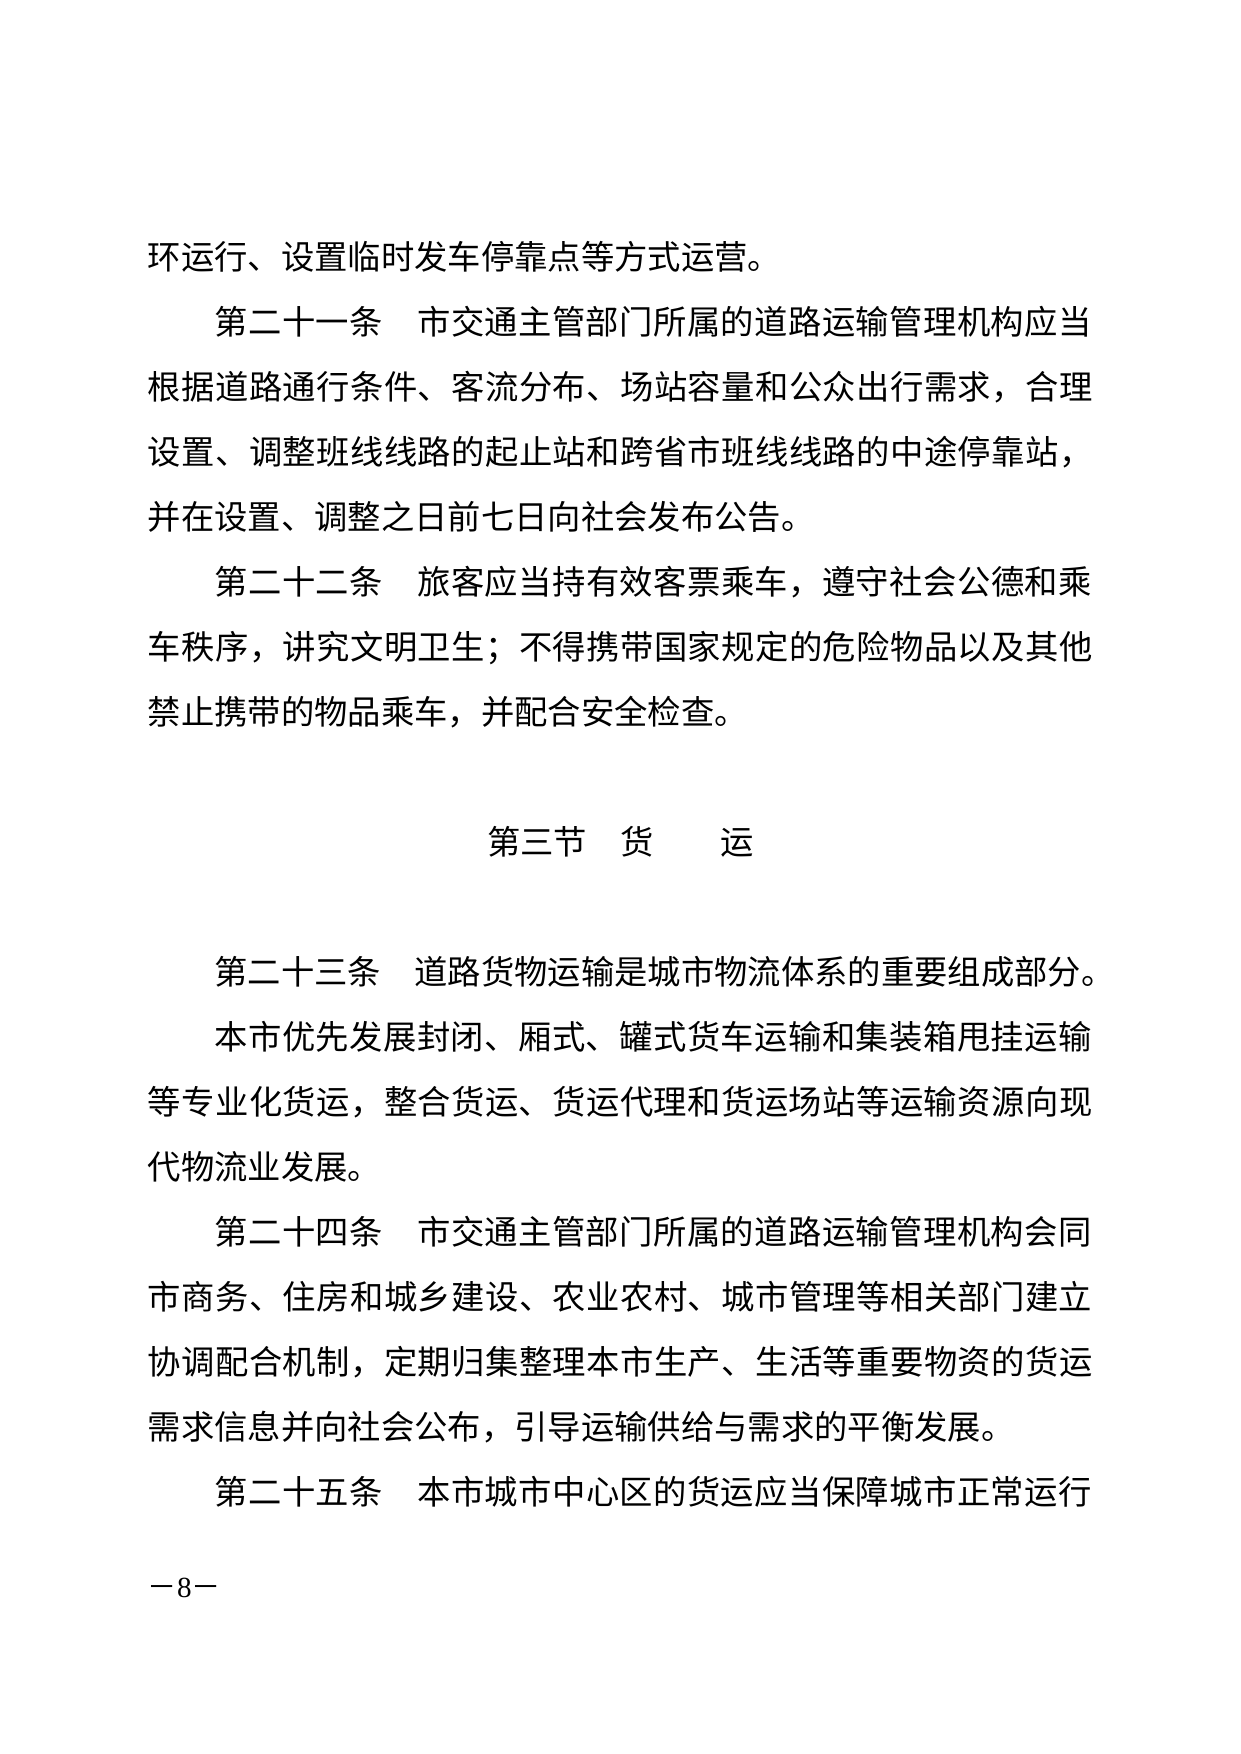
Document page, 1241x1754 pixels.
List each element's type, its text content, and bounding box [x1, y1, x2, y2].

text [148, 222, 1092, 287]
text 第二十二条 旅客应当持有效客票乘车，遵守社会公德和乘车秩序，讲究文明卫生；不得携带国家规定的危险物品以及其他禁止携带的物品乘车，并配合安全检查。 [148, 547, 1092, 742]
text 本市优先发展封闭、厢式、罐式货车运输和集装箱甩挂运输等专业化货运，整合货运、货运代理和货运场站等运输资源向现代物流业发展。 [148, 1002, 1092, 1197]
text 第二十一条 市交通主管部门所属的道路运输管理机构应当根据道路通行条件、客流分布、场站容量和公众出行需求，合理设置、调整班线线路的起止站和跨省市班线线路的中途停靠站，并在设置、调整之日前七日向社会发布公告。 [148, 287, 1092, 547]
text 第二十三条 道路货物运输是城市物流体系的重要组成部分。 [148, 937, 1092, 1002]
text 第二十四条 市交通主管部门所属的道路运输管理机构会同市商务、住房和城乡建设、农业农村、城市管理等相关部门建立协调配合机制，定期归集整理本市生产、生活等重要物资的货运需求信息并向社会公布，引导运输供给与需求的平衡发展。 [148, 1197, 1092, 1457]
text 第三节 货 运 [148, 807, 1092, 872]
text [148, 1457, 1092, 1522]
